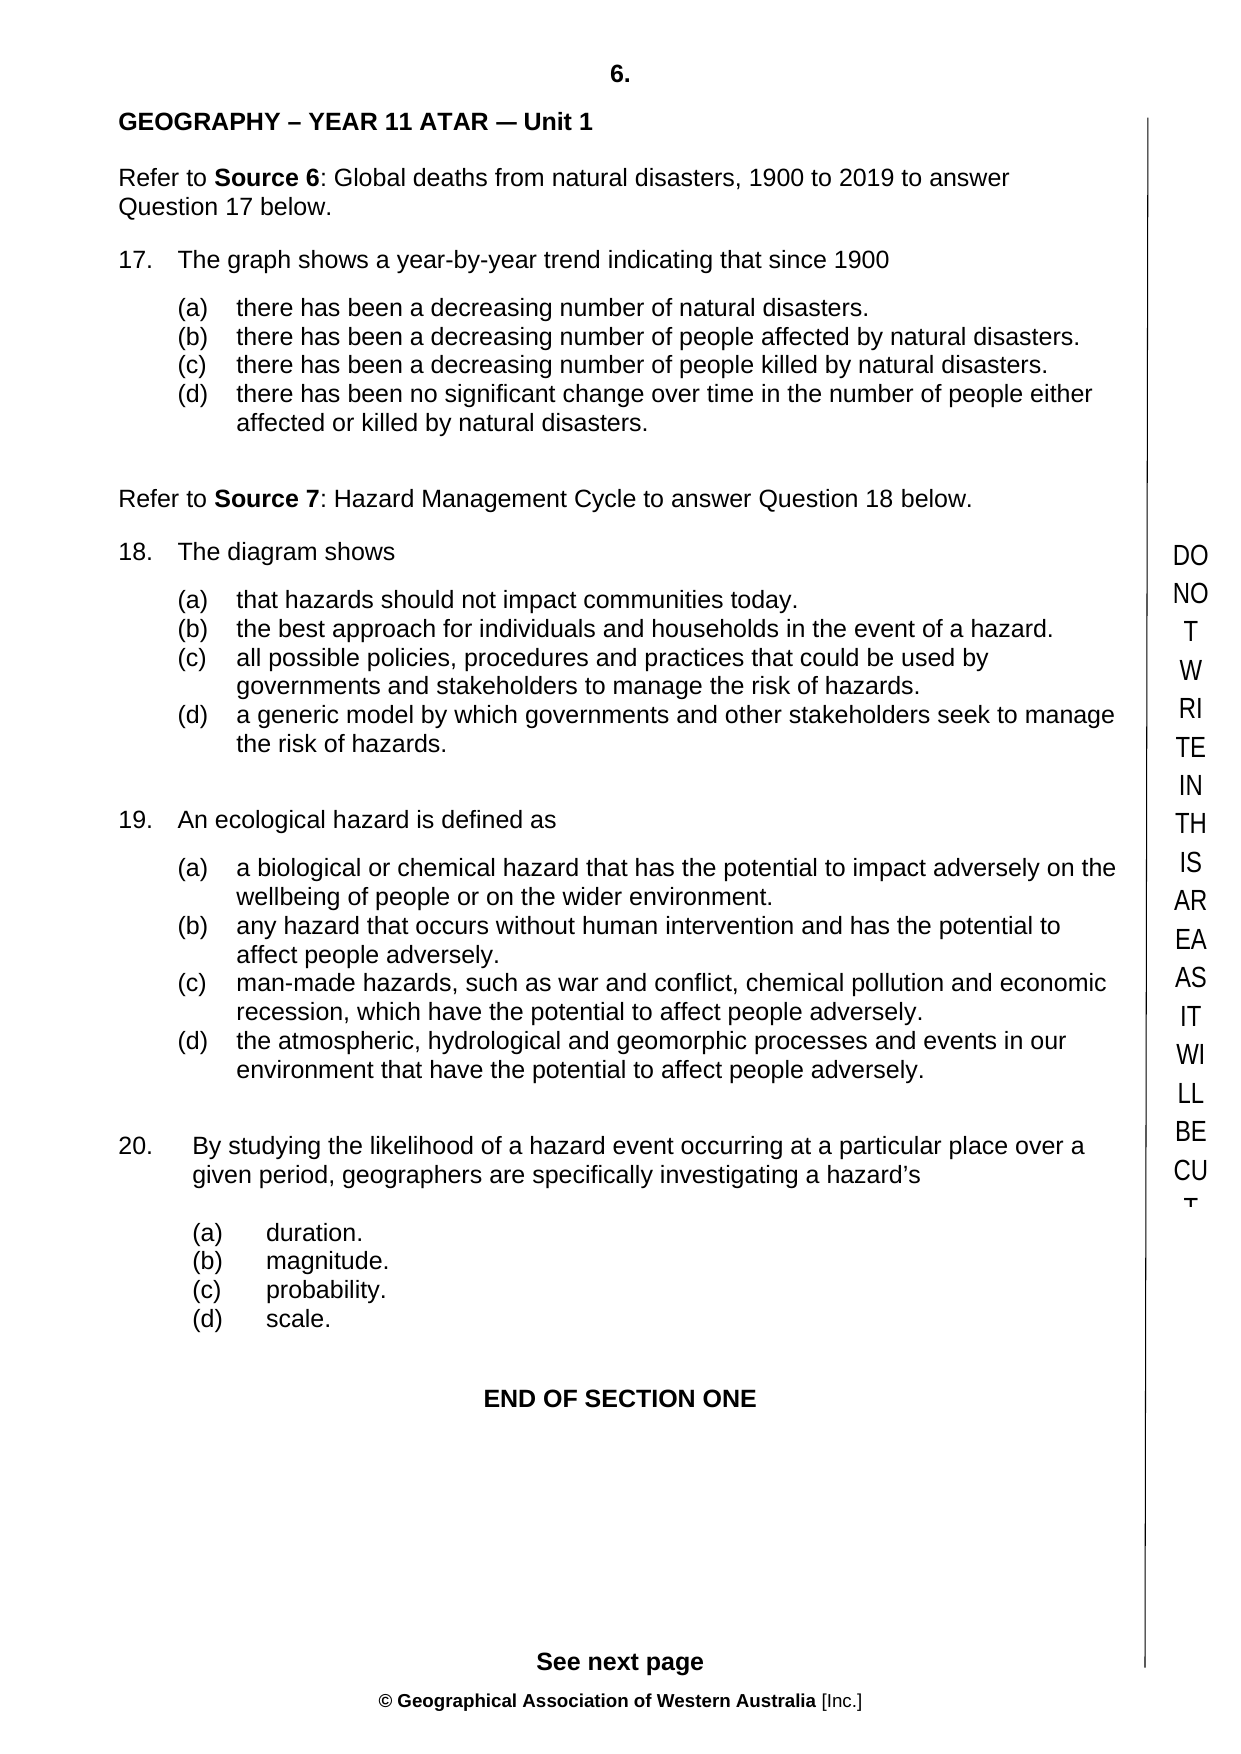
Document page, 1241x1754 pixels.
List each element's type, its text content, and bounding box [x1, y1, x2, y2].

list a generic model by which governments and other stakeholders seek to manage the risk of hazards. [177, 700, 1122, 758]
list By studying the likelihood of a hazard event occurring at a particular place over a given period, geographers are specifically investigating a hazard’s [118, 1131, 1122, 1189]
text END OF SECTION ONE [118, 1384, 1122, 1412]
list duration. [192, 1218, 1122, 1246]
list there has been no significant change over time in the number of people either affected or killed by natural disasters. [177, 379, 1122, 437]
list the atmospheric, hydrological and geomorphic processes and events in our environment that have the potential to affect people adversely. [177, 1026, 1122, 1083]
list scale. [192, 1304, 1122, 1333]
list The graph shows a year-by-year trend indicating that since 1900 [118, 245, 1122, 274]
list there has been a decreasing number of people killed by natural disasters. [177, 350, 1122, 379]
list all possible policies, procedures and practices that could be used by governments and stakeholders to manage the risk of hazards. [177, 643, 1122, 700]
list that hazards should not impact communities today. [177, 585, 1122, 614]
list any hazard that occurs without human intervention and has the potential to affect people adversely. [177, 911, 1122, 968]
text Refer to Source 6: Global deaths from natural disasters, 1900 to 2019 to answer Question 17 below. [118, 163, 1122, 221]
list the best approach for individuals and households in the event of a hazard. [177, 614, 1122, 643]
list man-made hazards, such as war and conflict, chemical pollution and economic recession, which have the potential to affect people adversely. [177, 968, 1122, 1026]
list The diagram shows [118, 537, 1122, 566]
text Refer to Source 7: Hazard Management Cycle to answer Question 18 below. [118, 484, 1122, 513]
list a biological or chemical hazard that has the potential to impact adversely on the wellbeing of people or on the wider environment. [177, 853, 1122, 911]
list there has been a decreasing number of people affected by natural disasters. [177, 322, 1122, 350]
list An ecological hazard is defined as [118, 806, 1122, 834]
list probability. [192, 1275, 1122, 1304]
list magnitude. [192, 1246, 1122, 1275]
list there has been a decreasing number of natural disasters. [177, 293, 1122, 322]
